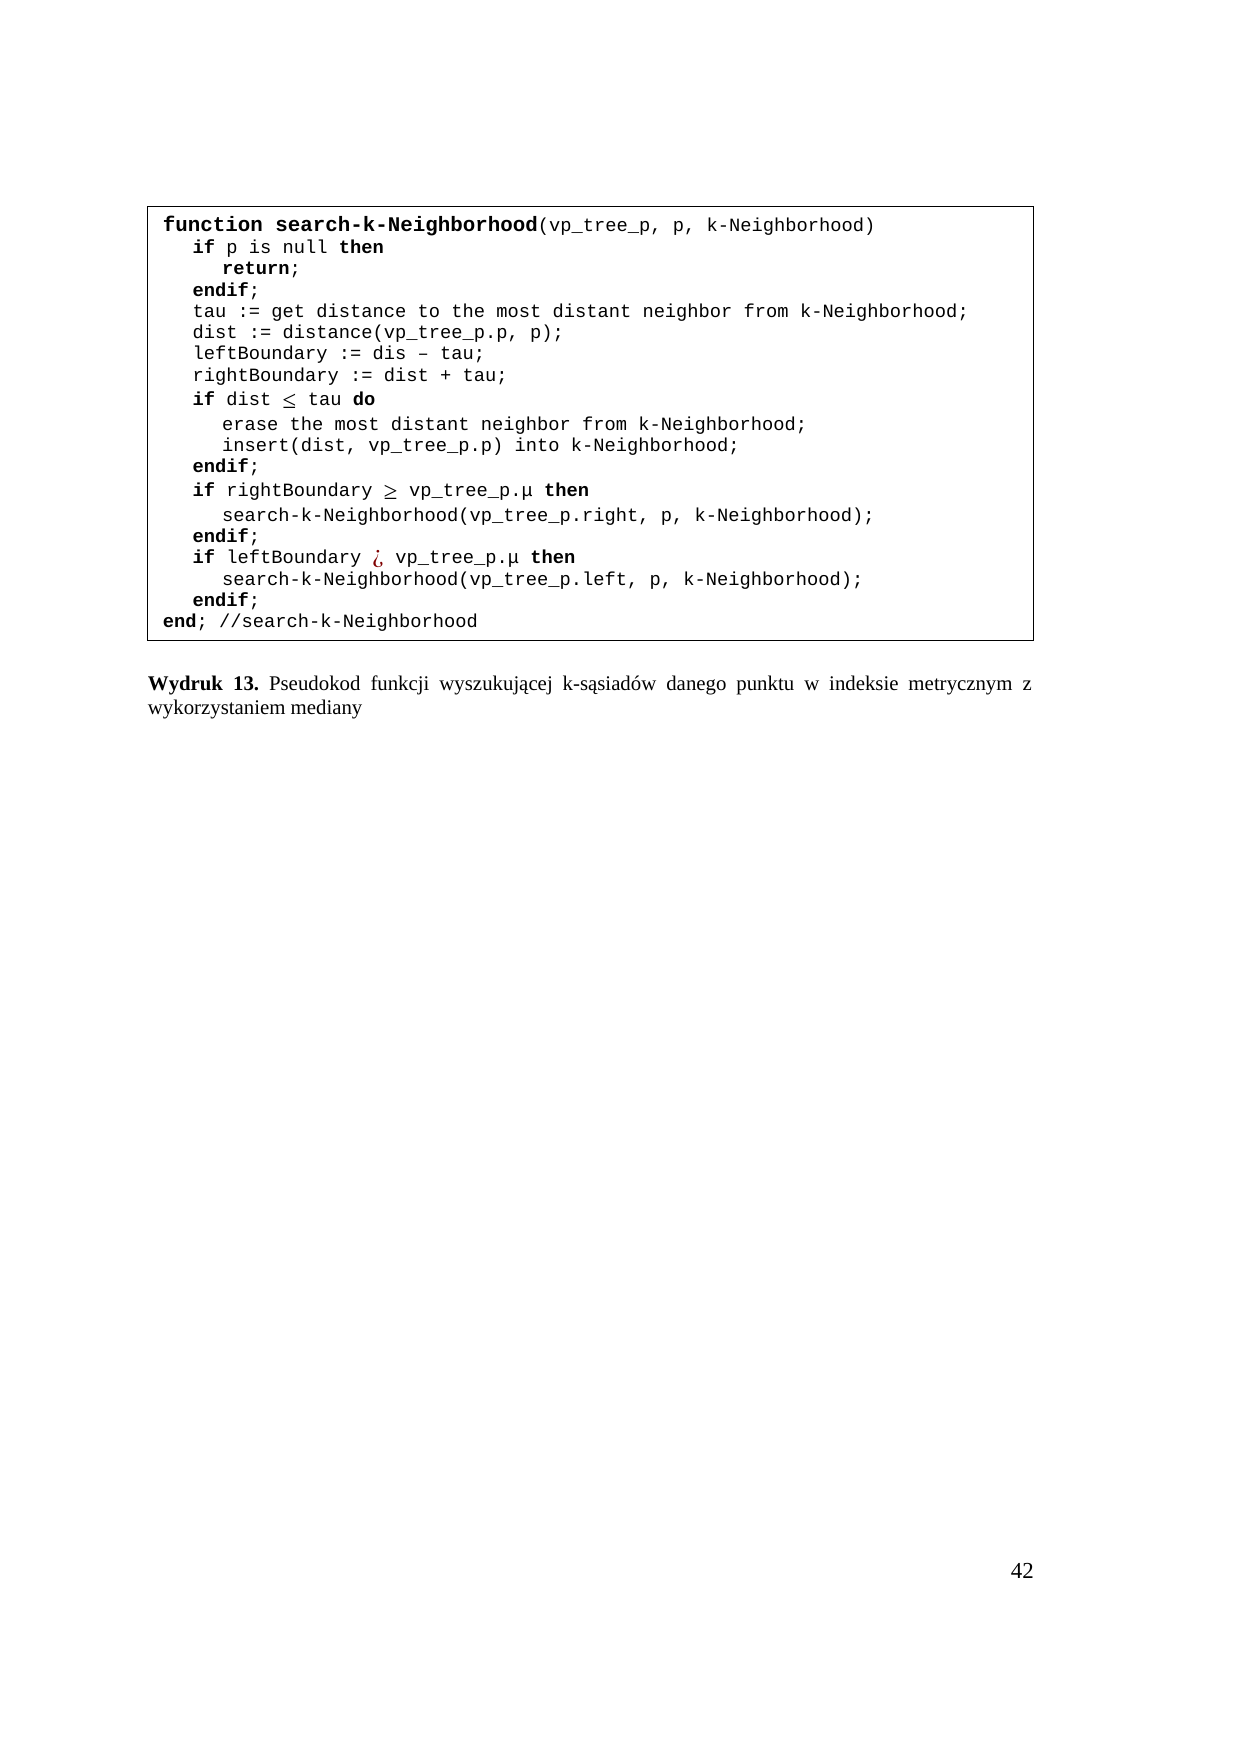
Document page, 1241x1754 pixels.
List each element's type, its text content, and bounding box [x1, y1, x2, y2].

text Wydruk 13. Pseudokod funkcji wyszukującej k-sąsiadów danego punktu w indeksie metrycznym z wykorzystaniem mediany [148, 671, 1033, 719]
